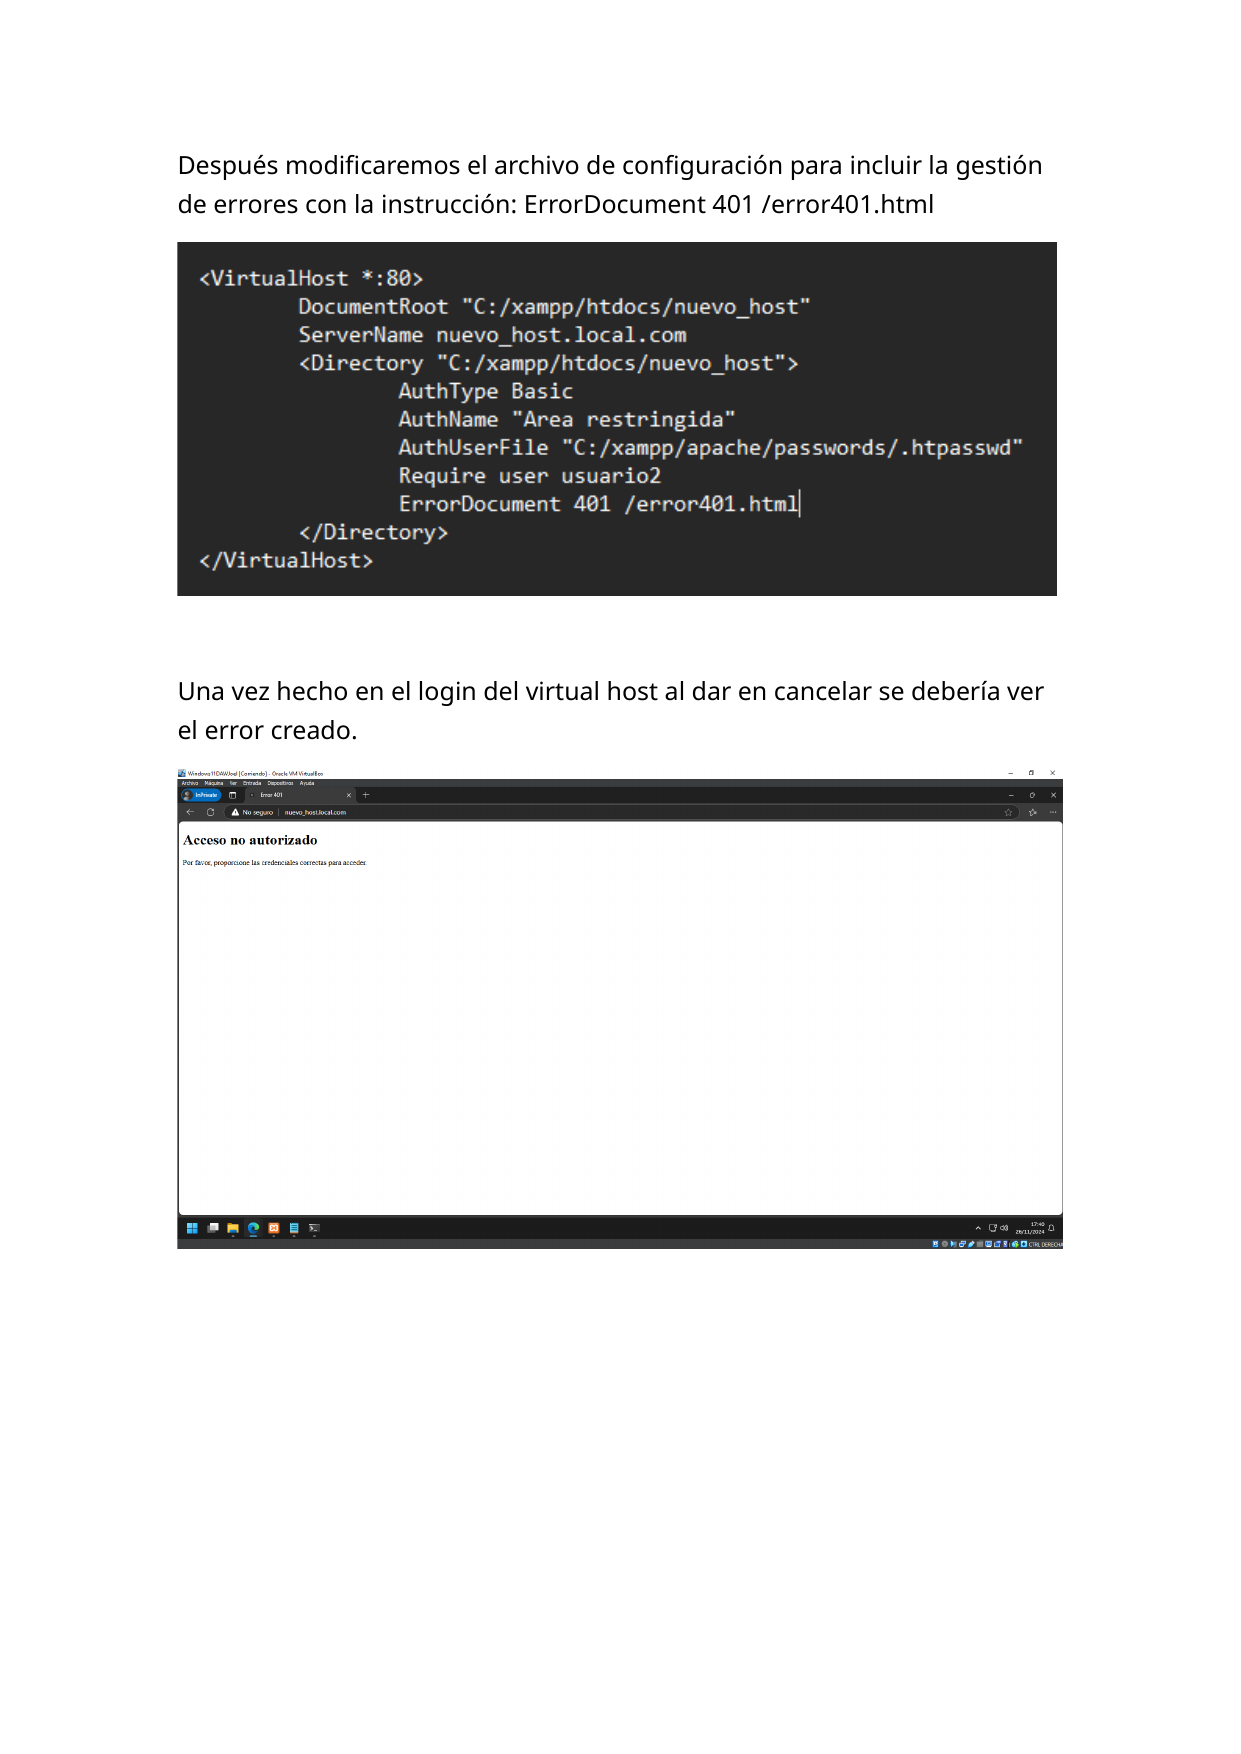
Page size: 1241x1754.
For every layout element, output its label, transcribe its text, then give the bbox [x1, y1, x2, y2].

picture [177, 768, 1063, 1249]
picture [177, 242, 1057, 596]
text Una vez hecho en el login del virtual host al dar en cancelar se debería ver el error creado. [177, 673, 1063, 747]
text Después modificaremos el archivo de configuración para incluir la gestión de errores con la instrucción: ErrorDocument 401 /error401.html [177, 148, 1063, 221]
